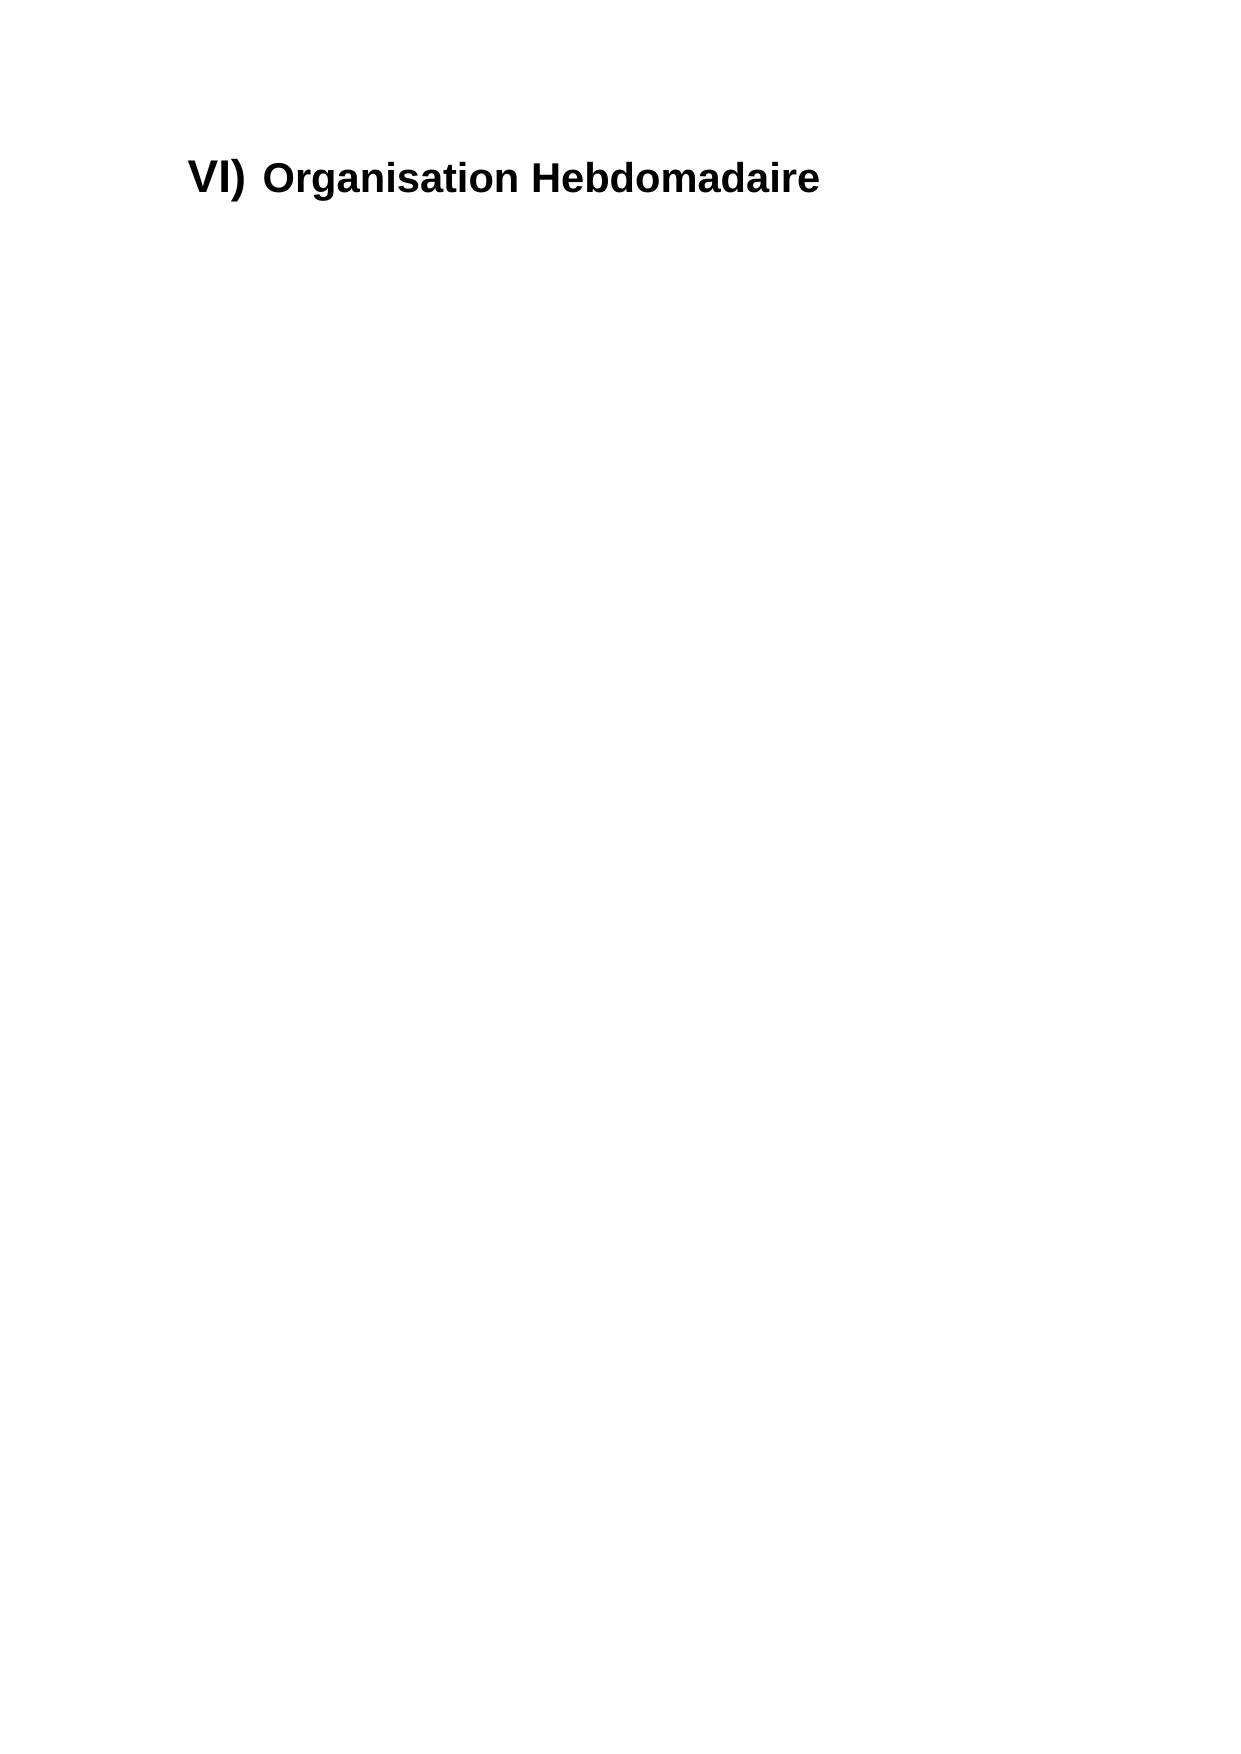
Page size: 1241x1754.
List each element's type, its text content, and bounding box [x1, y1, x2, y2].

subtitle VI) Organisation Hebdomadaire [187, 150, 1090, 203]
